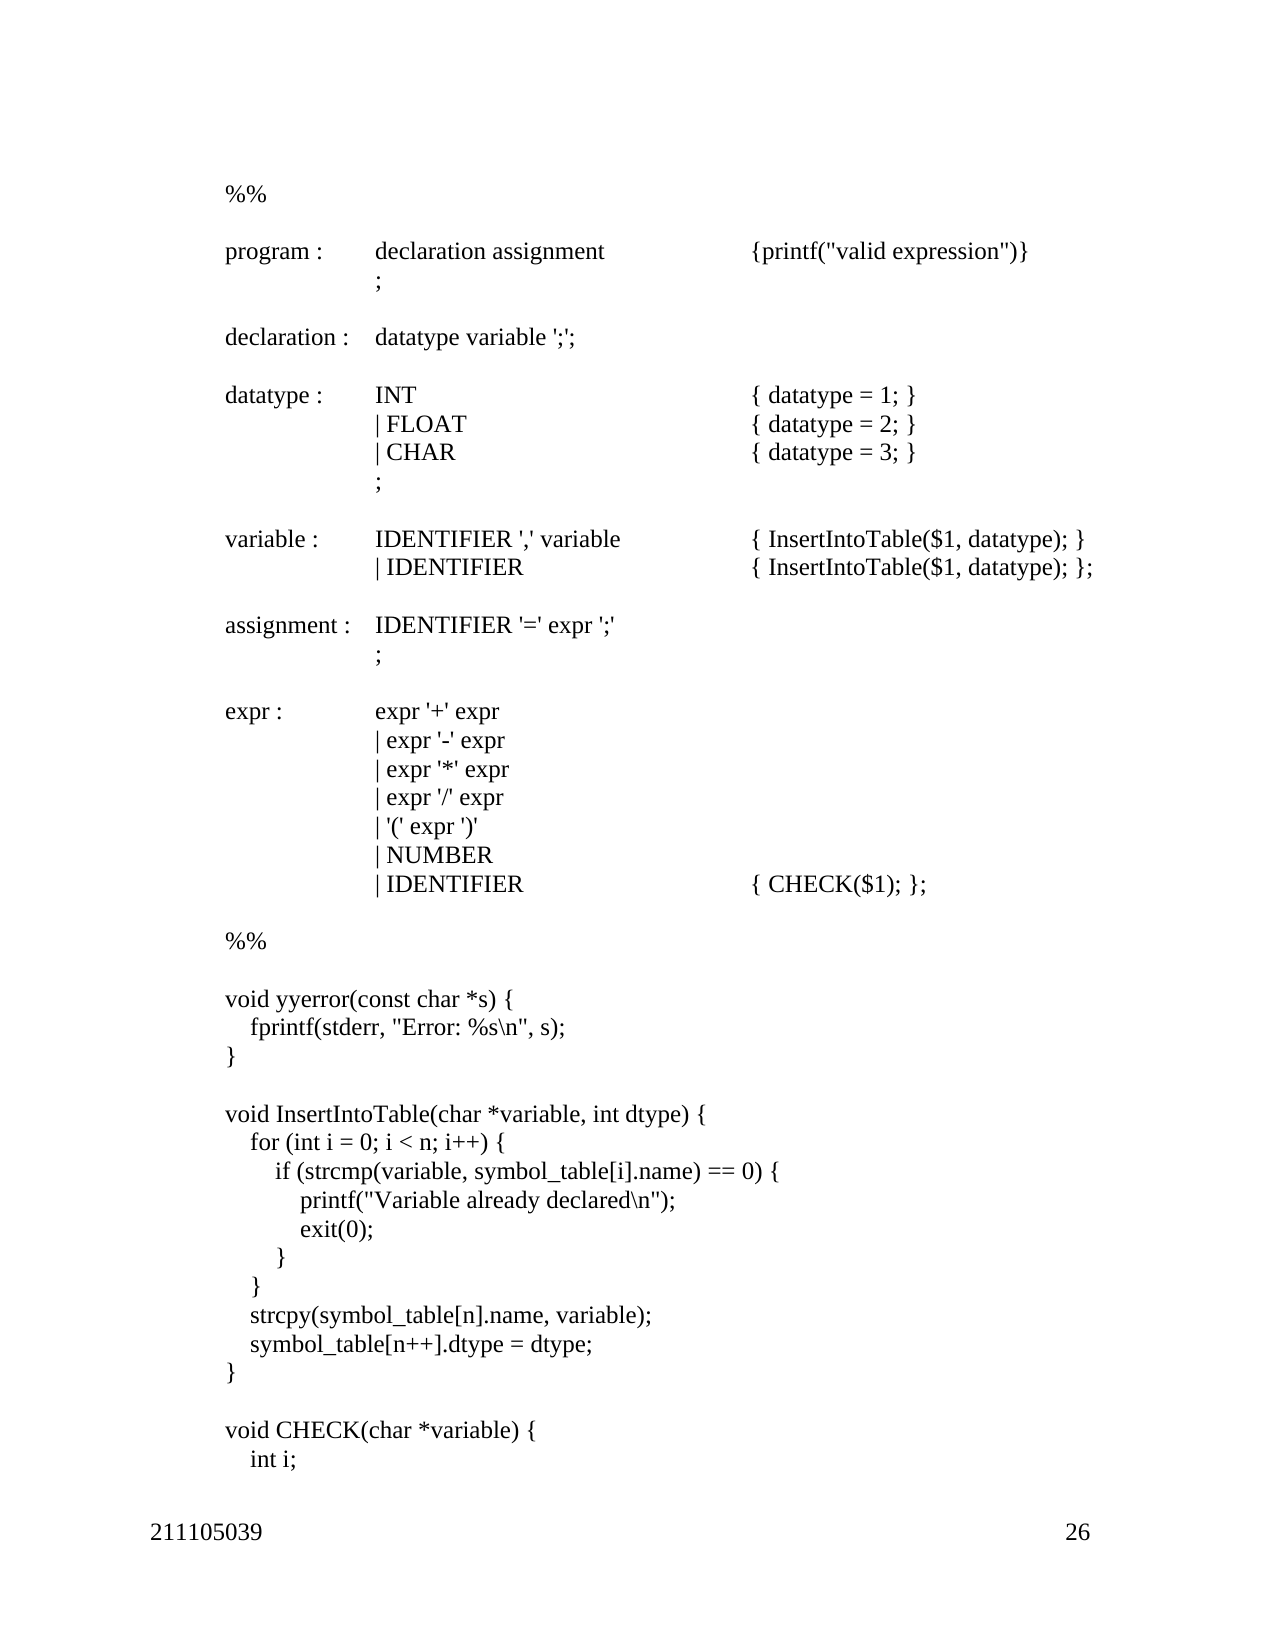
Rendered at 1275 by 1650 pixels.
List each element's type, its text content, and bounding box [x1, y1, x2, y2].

text | FLOAT { datatype = 2; } [225, 409, 1125, 437]
text } [225, 1271, 1125, 1300]
text | '(' expr ')' [225, 811, 1125, 840]
text variable : IDENTIFIER ',' variable { InsertIntoTable($1, datatype); } [225, 524, 1125, 552]
text | IDENTIFIER { CHECK($1); }; [225, 869, 1125, 897]
text fprintf(stderr, "Error: %s\n", s); [225, 1012, 1125, 1041]
text for (int i = 0; i < n; i++) { [225, 1127, 1125, 1156]
text %% [225, 926, 1125, 955]
text strcpy(symbol_table[n].name, variable); [225, 1300, 1125, 1329]
text void CHECK(char *variable) { [225, 1415, 1125, 1444]
text void yyerror(const char *s) { [225, 984, 1125, 1012]
text ; [300, 639, 1125, 667]
text symbol_table[n++].dtype = dtype; [225, 1329, 1125, 1357]
text | CHAR { datatype = 3; } [225, 437, 1125, 466]
text expr : expr '+' expr [225, 696, 1125, 725]
text | IDENTIFIER { InsertIntoTable($1, datatype); }; [225, 552, 1125, 581]
text if (strcmp(variable, symbol_table[i].name) == 0) { [225, 1156, 1125, 1185]
text } [225, 1041, 1125, 1070]
text void InsertIntoTable(char *variable, int dtype) { [225, 1099, 1125, 1127]
text assignment : IDENTIFIER '=' expr ';' [225, 610, 1125, 639]
text datatype : INT { datatype = 1; } [225, 380, 1125, 409]
text declaration : datatype variable ';'; [225, 322, 1125, 351]
text | expr '*' expr [225, 754, 1125, 782]
text } [225, 1357, 1125, 1386]
text } [225, 1242, 1125, 1271]
text %% [225, 179, 1125, 207]
text ; [300, 466, 1125, 495]
text | expr '/' expr [225, 782, 1125, 811]
text | NUMBER [225, 840, 1125, 869]
text int i; [225, 1444, 1125, 1472]
text ; [300, 265, 1125, 294]
text | expr '-' expr [225, 725, 1125, 754]
text exit(0); [225, 1214, 1125, 1242]
text printf("Variable already declared\n"); [225, 1185, 1125, 1214]
text program : declaration assignment {printf("valid expression")} [225, 236, 1125, 265]
